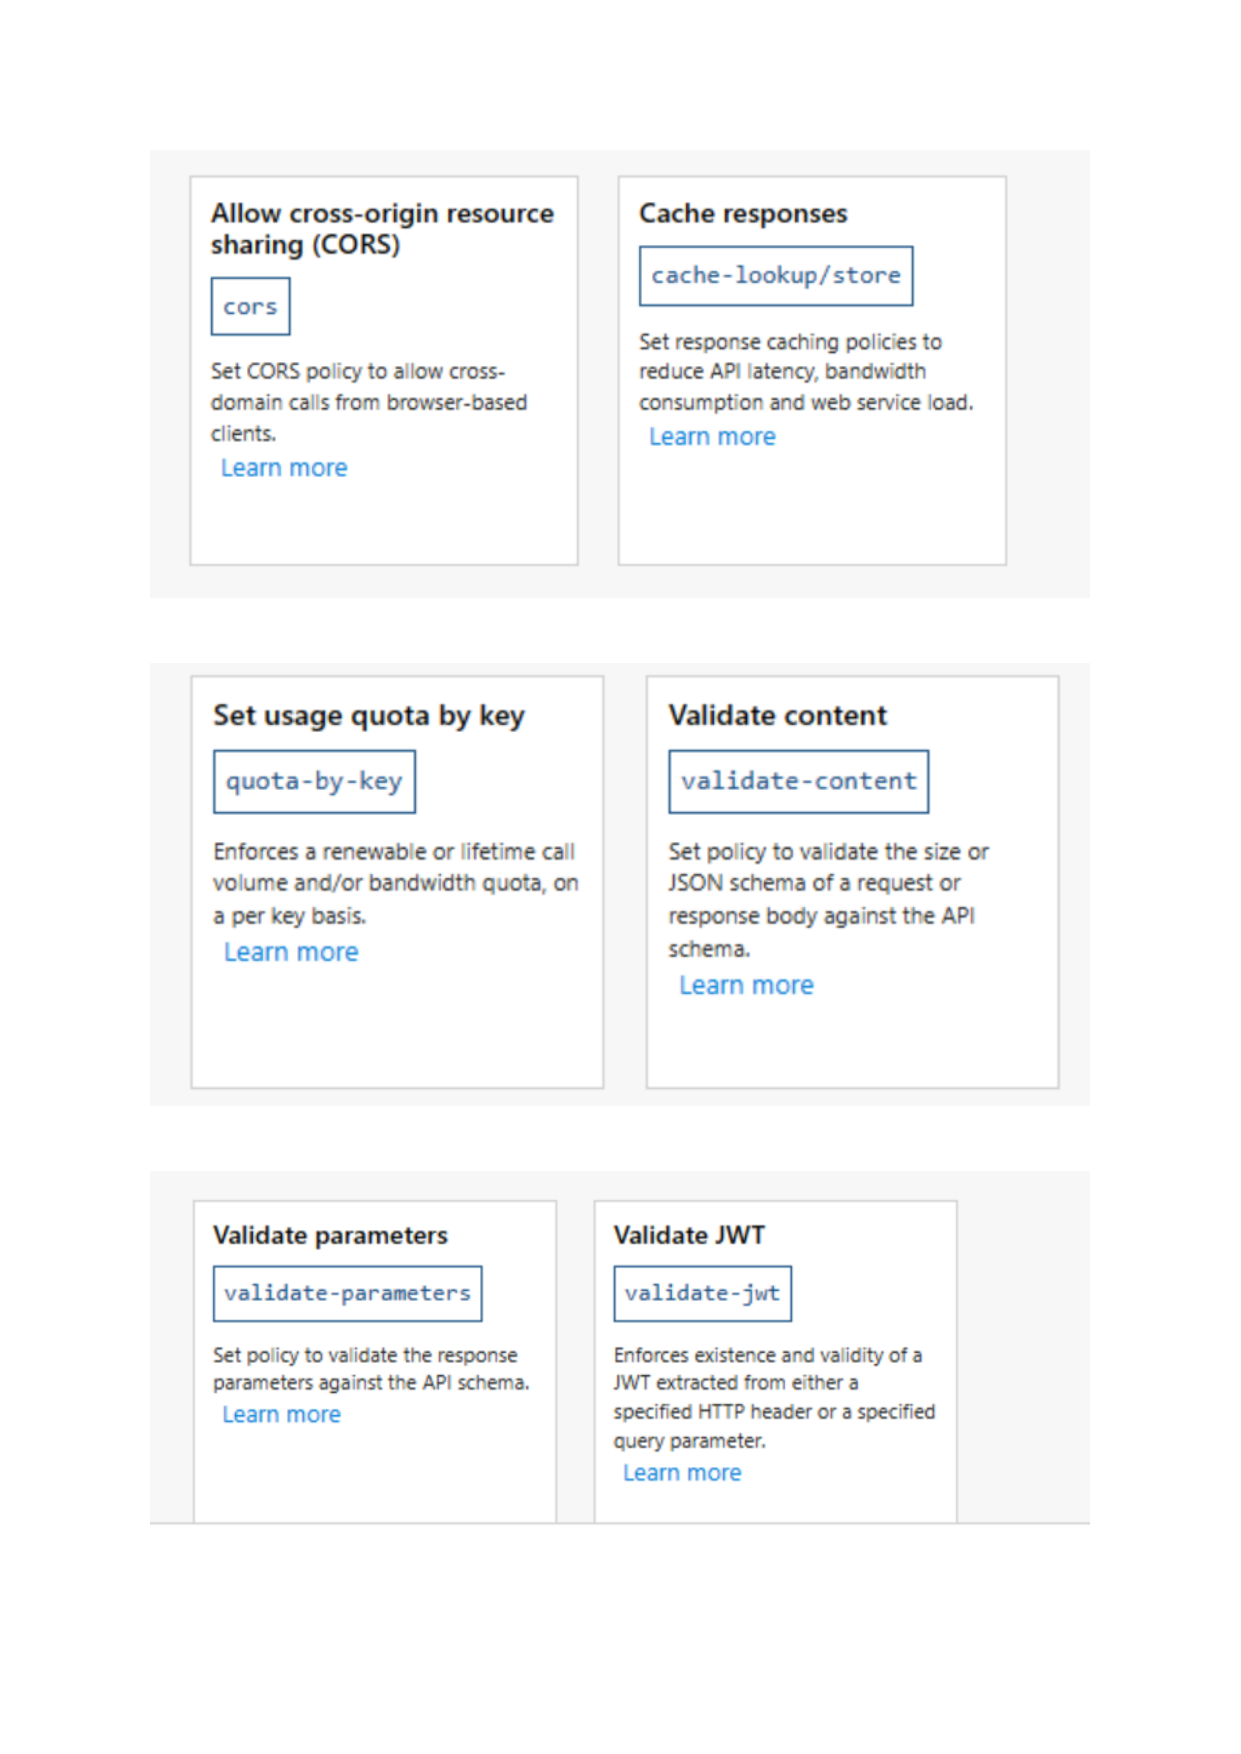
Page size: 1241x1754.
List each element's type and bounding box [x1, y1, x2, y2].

picture [150, 663, 1091, 1106]
picture [150, 150, 1091, 598]
picture [150, 1171, 1091, 1528]
